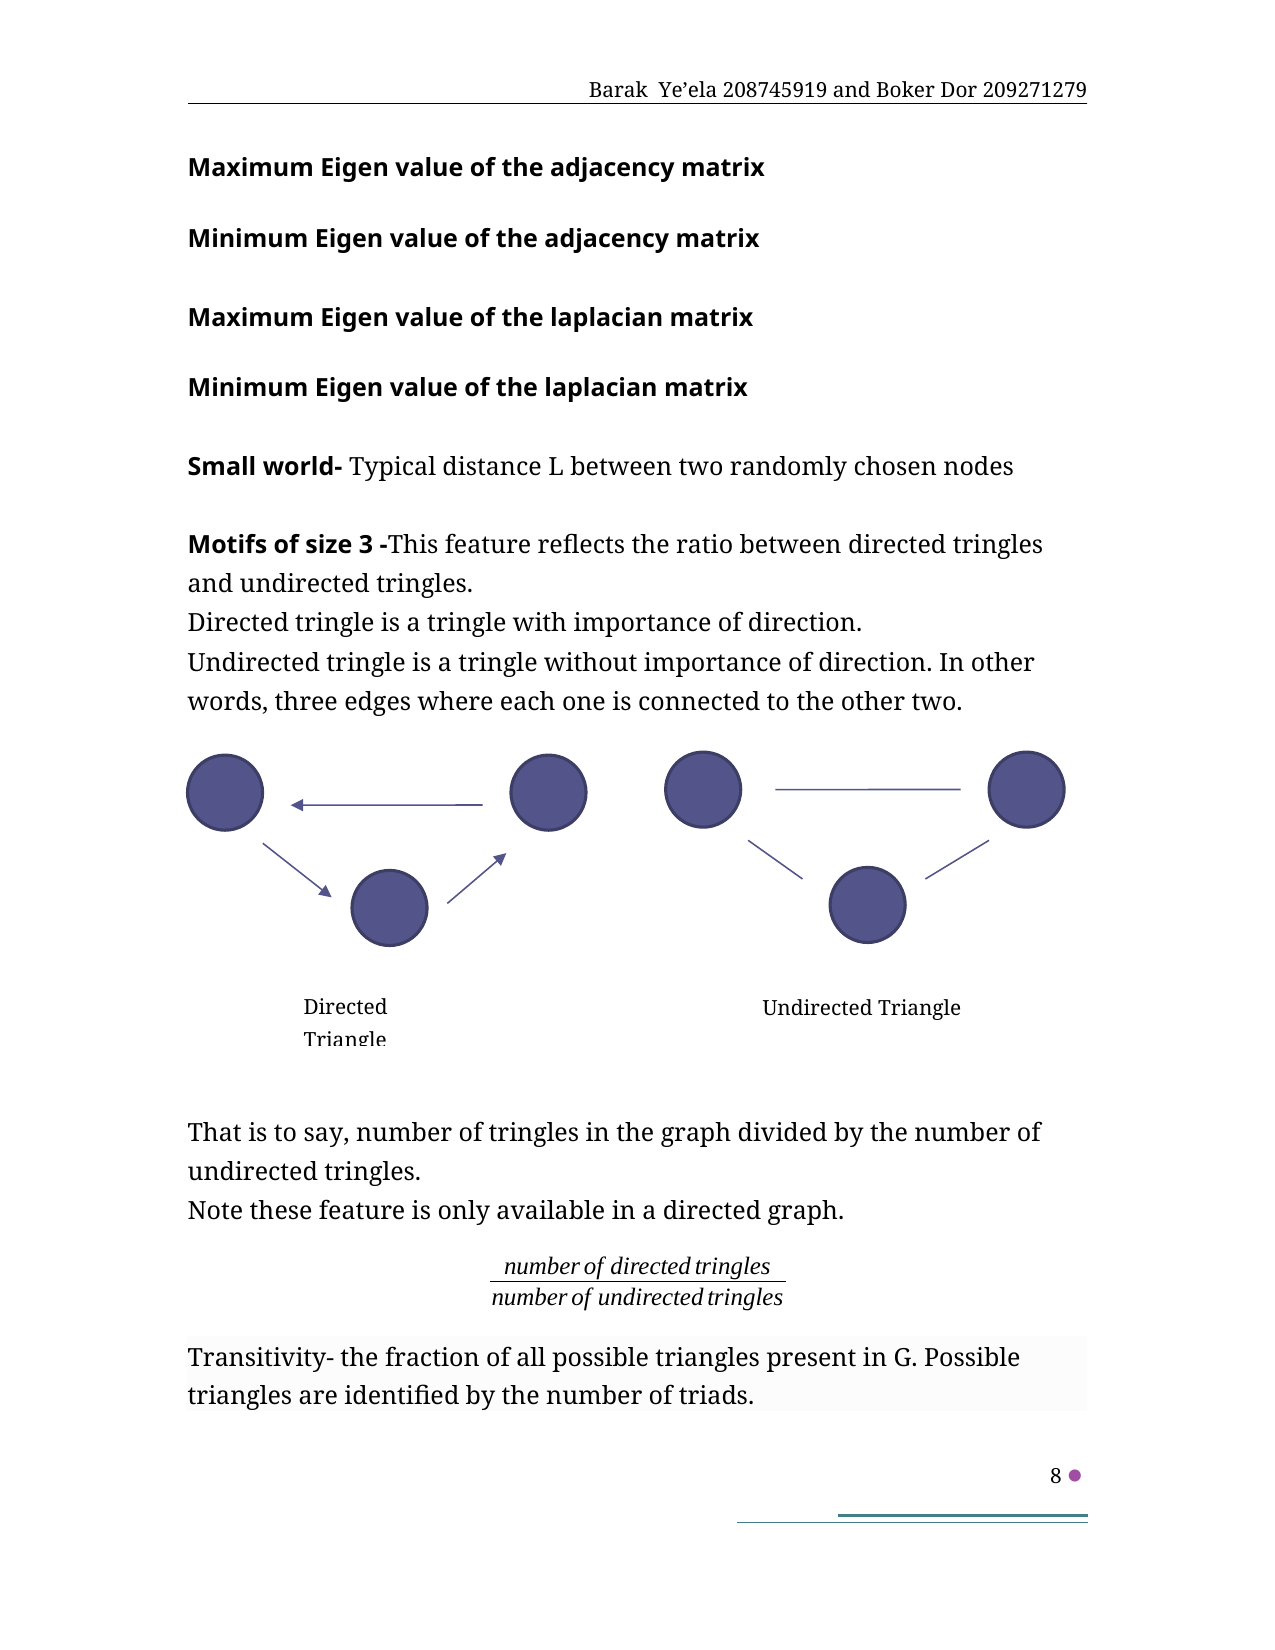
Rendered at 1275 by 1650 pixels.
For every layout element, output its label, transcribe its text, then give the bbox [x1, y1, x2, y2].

subtitle Minimum Eigen value of the laplacian matrix [187, 370, 1087, 404]
subtitle Small world- Typical distance L between two randomly chosen nodes [187, 448, 1087, 482]
text Transitivity- the fraction of all possible triangles present in G. Possible triangles are identified by the number of triads. [187, 1336, 1087, 1411]
subtitle Motifs of size 3 -This feature reflects the ratio between directed tringles and undirected tringles. Directed tringle is a tringle with importance of direction. Undirected tringle is a tringle without importance of direction. In other words, three edges where each one is connected to the other two. [187, 527, 1087, 717]
subtitle Maximum Eigen value of the laplacian matrix [187, 299, 1087, 366]
subtitle Minimum Eigen value of the adjacency matrix [187, 221, 1087, 255]
subtitle Maximum Eigen value of the adjacency matrix [187, 150, 1087, 217]
text That is to say, number of tringles in the graph divided by the number of undirected tringles. Note these feature is only available in a directed graph. [187, 1114, 1087, 1227]
